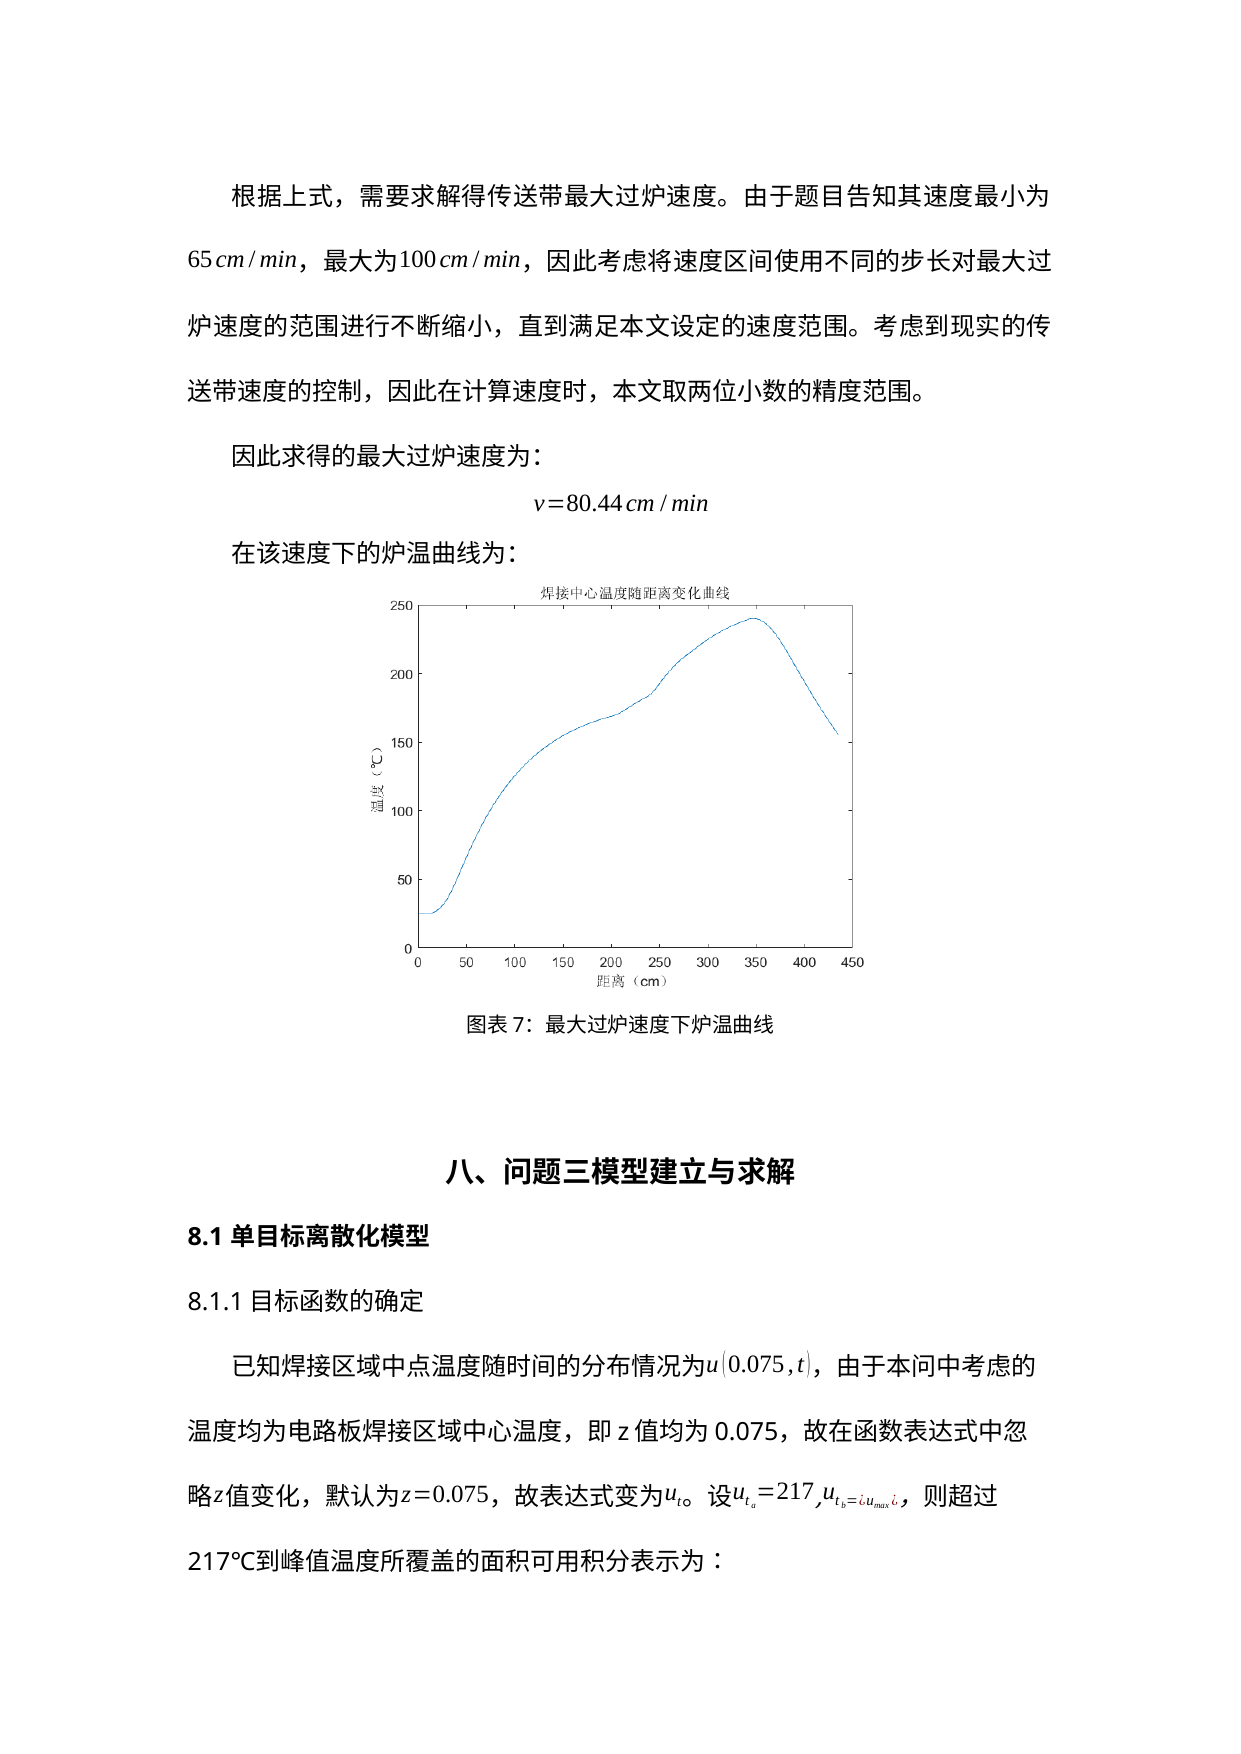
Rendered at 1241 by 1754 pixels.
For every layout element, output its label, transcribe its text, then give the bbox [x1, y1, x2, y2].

text 因此求得的最大过炉速度为： [187, 422, 1053, 487]
text 在该速度下的炉温曲线为： [187, 519, 1053, 584]
text 8.1 单目标离散化模型 [187, 1202, 1053, 1267]
text 8.1.1目标函数的确定 [187, 1267, 1053, 1332]
text 八、问题三模型建立与求解 [187, 1137, 1053, 1202]
picture [366, 584, 874, 994]
text 图表 7：最大过炉速度下炉温曲线 [187, 1007, 1053, 1039]
text 已知焊接区域中点温度随时间的分布情况为，由于本问中考虑的温度均为电路板焊接区域中心温度，即z值均为0.075，故在函数表达式中忽略值变化，默认为，故表达式变为。设,，则超过217℃到峰值温度所覆盖的面积可用积分表示为∶ [187, 1332, 1053, 1592]
text 根据上式，需要求解得传送带最大过炉速度。由于题目告知其速度最小为，最大为，因此考虑将速度区间使用不同的步长对最大过炉速度的范围进行不断缩小，直到满足本文设定的速度范围。考虑到现实的传送带速度的控制，因此在计算速度时，本文取两位小数的精度范围。 [187, 162, 1053, 422]
